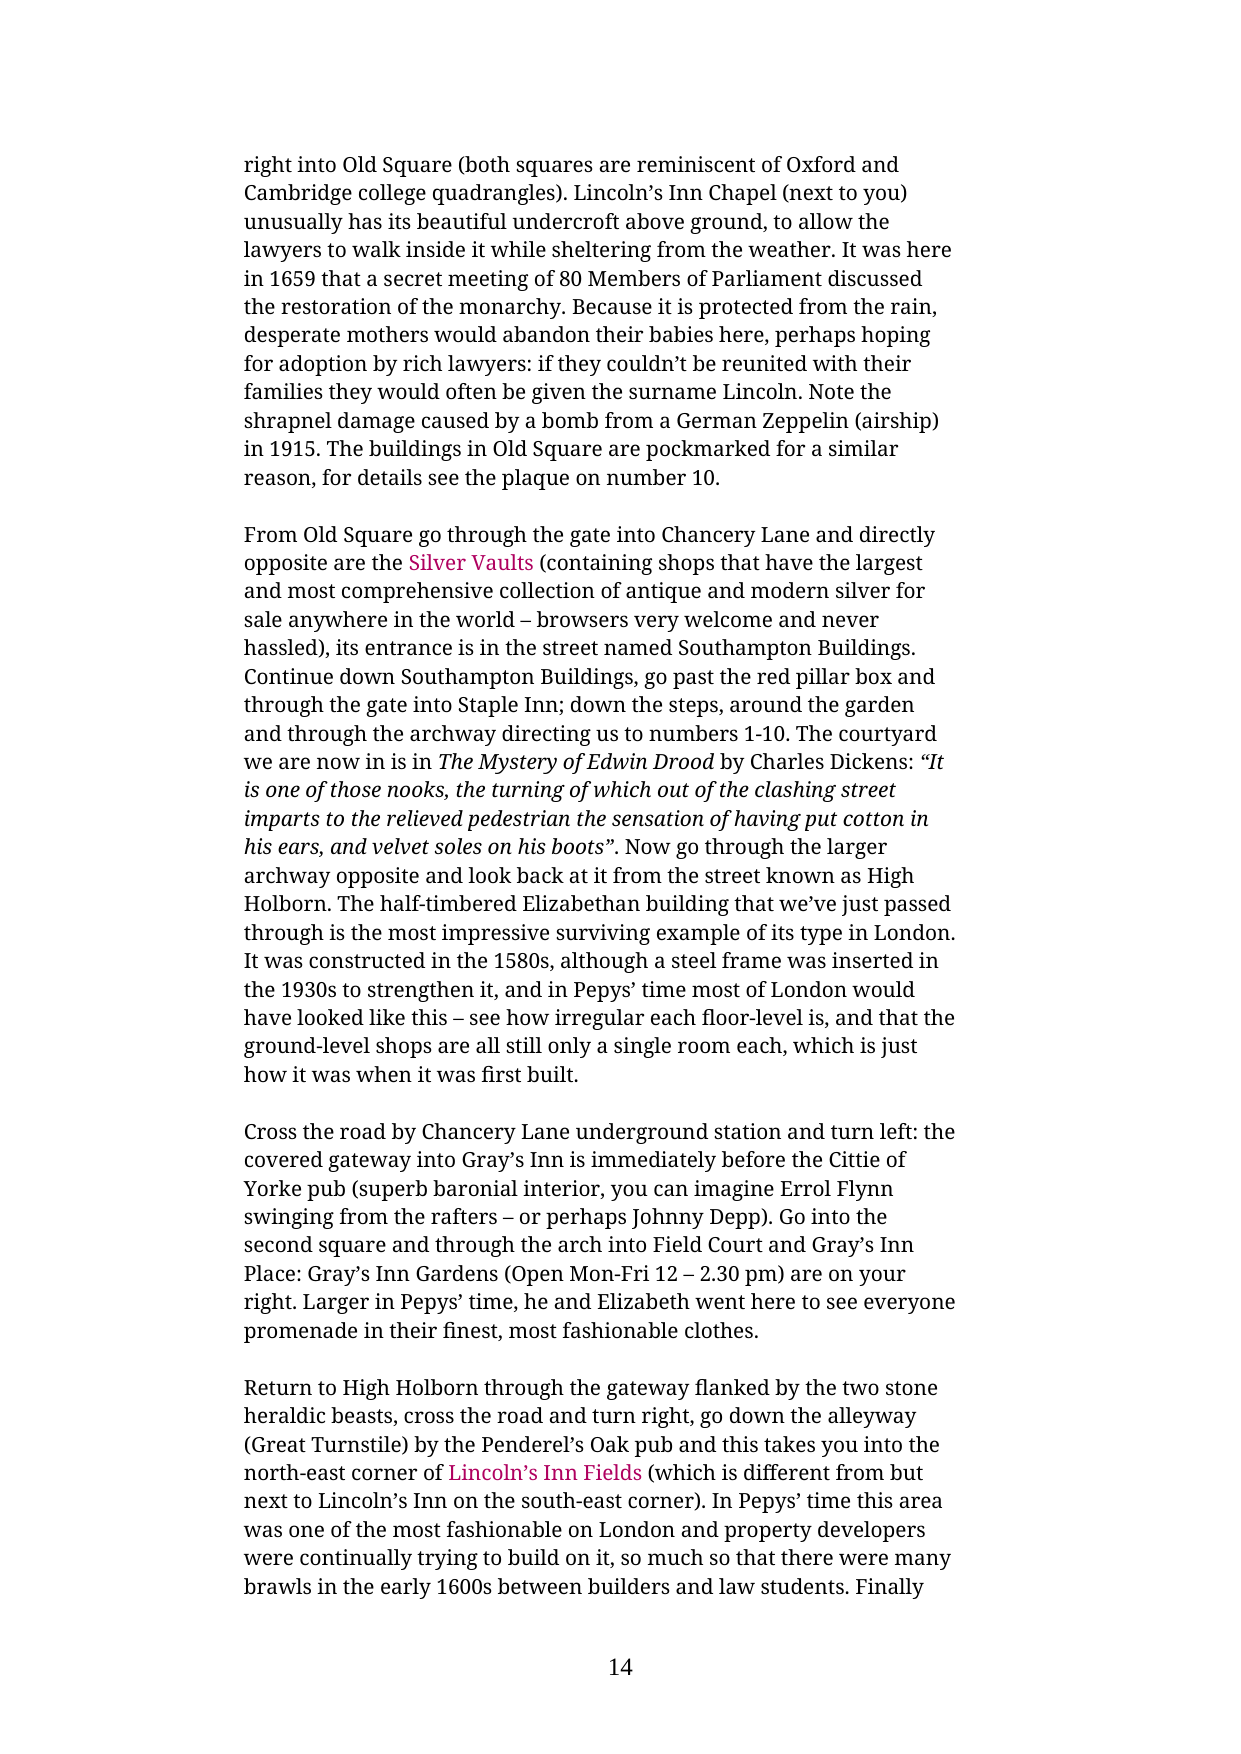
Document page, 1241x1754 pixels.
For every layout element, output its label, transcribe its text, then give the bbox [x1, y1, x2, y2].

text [244, 1373, 956, 1600]
text From Old Square go through the gate into Chancery Lane and directly opposite are the Silver Vaults (containing shops that have the largest and most comprehensive collection of antique and modern silver for sale anywhere in the world – browsers very welcome and never hassled), its entrance is in the street named Southampton Buildings. Continue down Southampton Buildings, go past the red pillar box and through the gate into Staple Inn; down the steps, around the garden and through the archway directing us to numbers 1-10. The courtyard we are now in is in The Mystery of Edwin Drood by Charles Dickens: “It is one of those nooks, the turning of which out of the clashing street imparts to the relieved pedestrian the sensation of having put cotton in his ears, and velvet soles on his boots”. Now go through the larger archway opposite and look back at it from the street known as High Holborn. The half-timbered Elizabethan building that we’ve just passed through is the most impressive surviving example of its type in London. It was constructed in the 1580s, although a steel frame was inserted in the 1930s to strengthen it, and in Pepys’ time most of London would have looked like this – see how irregular each floor-level is, and that the ground-level shops are all still only a single room each, which is just how it was when it was first built. [244, 520, 956, 1088]
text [244, 150, 956, 491]
text Cross the road by Chancery Lane underground station and turn left: the covered gateway into Gray’s Inn is immediately before the Cittie of Yorke pub (superb baronial interior, you can imagine Errol Flynn swinging from the rafters – or perhaps Johnny Depp). Go into the second square and through the arch into Field Court and Gray’s Inn Place: Gray’s Inn Gardens (Open Mon-Fri 12 – 2.30 pm) are on your right. Larger in Pepys’ time, he and Elizabeth went here to see everyone promenade in their finest, most fashionable clothes. [244, 1117, 956, 1344]
